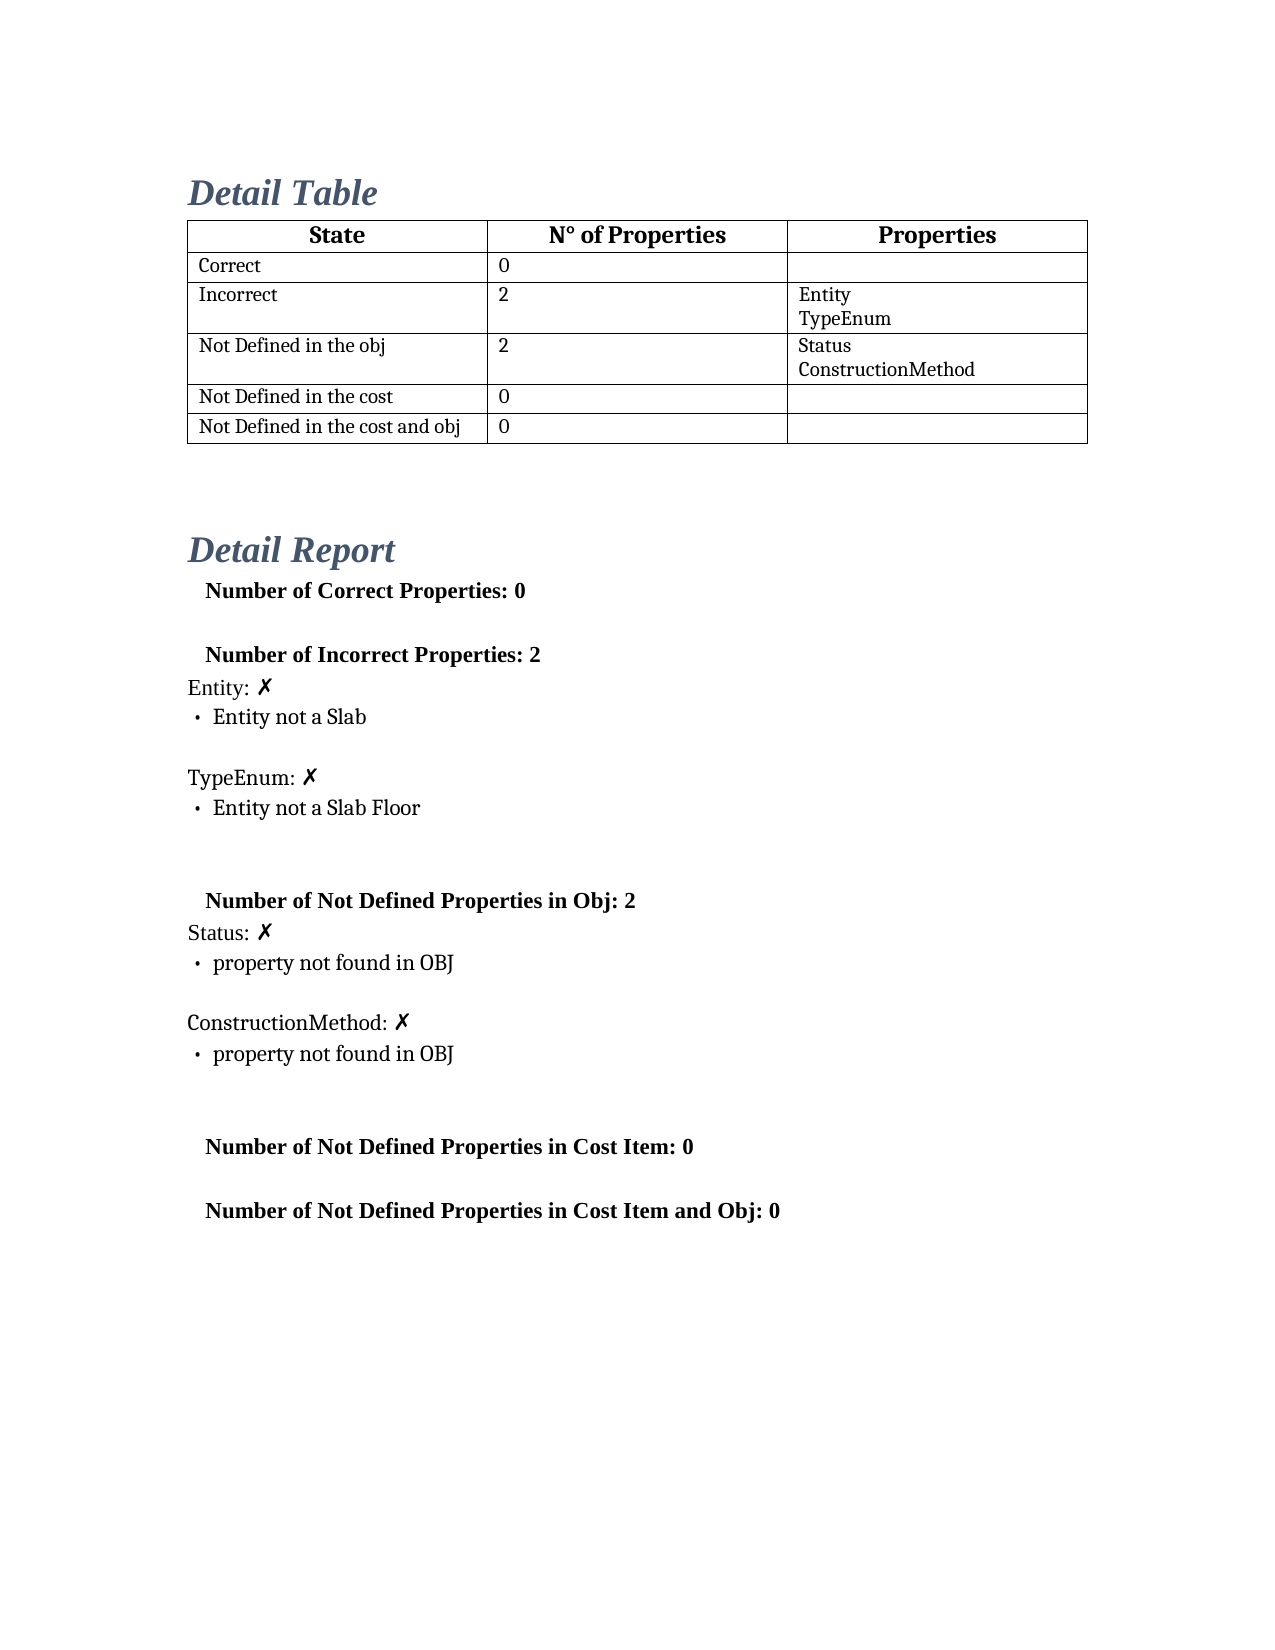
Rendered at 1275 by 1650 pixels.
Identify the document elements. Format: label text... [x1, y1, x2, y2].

table_cell [788, 414, 1087, 443]
table_cell 2 [488, 334, 787, 384]
table_cell Entity TypeEnum [788, 283, 1087, 333]
table_cell Not Defined in the cost [188, 385, 487, 413]
table_header State [188, 221, 487, 252]
text Status: ✗ • property not found in OBJ ConstructionMethod: ✗ • property not found in OBJ [187, 919, 1087, 1127]
table_cell 0 [488, 414, 787, 443]
table_header Properties [788, 221, 1087, 252]
text 🔸Number of Not Defined Properties in Cost Item and Obj: 0 [187, 1198, 1087, 1224]
table_cell Incorrect [188, 283, 487, 333]
text 🔸Number of Not Defined Properties in Cost Item: 0 [187, 1133, 1087, 1159]
table_header N° of Properties [488, 221, 787, 252]
text 🔸Number of Correct Properties: 0 [187, 577, 1087, 603]
table_cell 0 [488, 385, 787, 413]
table_cell Status ConstructionMethod [788, 334, 1087, 384]
table_cell [788, 385, 1087, 413]
text Entity: ✗ • Entity not a Slab TypeEnum: ✗ • Entity not a Slab Floor [187, 674, 1087, 881]
subtitle Detail Table [187, 171, 1087, 214]
table_cell Correct [188, 253, 487, 282]
subtitle Detail Report [187, 527, 1087, 570]
table_cell [788, 253, 1087, 282]
table_cell Not Defined in the obj [188, 334, 487, 384]
table_cell 2 [488, 283, 787, 333]
table_cell 0 [488, 253, 787, 282]
text 🔸Number of Incorrect Properties: 2 [187, 641, 1087, 668]
table_cell Not Defined in the cost and obj [188, 414, 487, 443]
text 🔸Number of Not Defined Properties in Obj: 2 [187, 887, 1087, 913]
